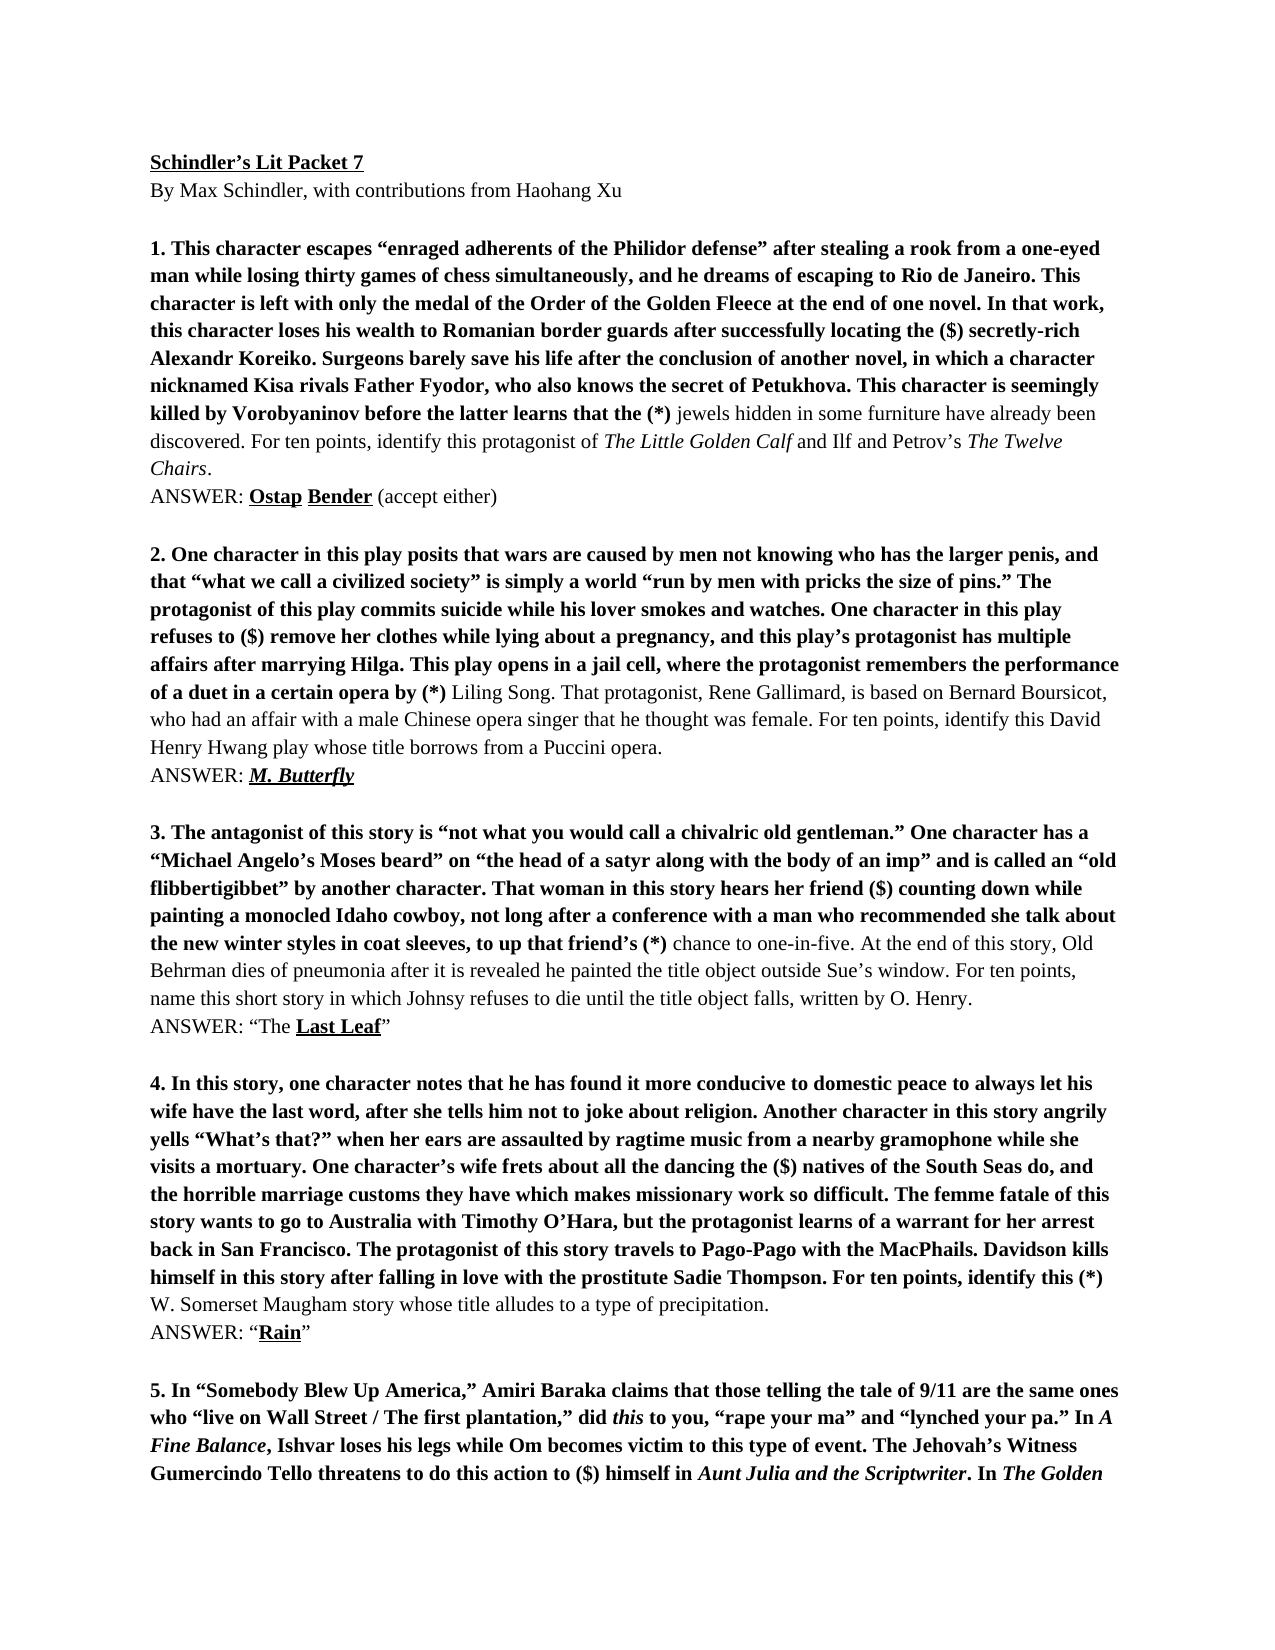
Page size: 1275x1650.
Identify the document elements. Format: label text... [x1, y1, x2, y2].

text Schindler’s Lit Packet 7 [150, 150, 1125, 174]
text By Max Schindler, with contributions from Haohang Xu [150, 178, 1125, 202]
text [150, 1378, 1125, 1484]
text 4. In this story, one character notes that he has found it more conducive to domestic peace to always let his wife have the last word, after she tells him not to joke about religion. Another character in this story angrily yells “What’s that?” when her ears are assaulted by ragtime music from a nearby gramophone while she visits a mortuary. One character’s wife frets about all the dancing the ($) natives of the South Seas do, and the horrible marriage customs they have which makes missionary work so difficult. The femme fatale of this story wants to go to Australia with Timothy O’Hara, but the protagonist learns of a warrant for her arrest back in San Francisco. The protagonist of this story travels to Pago-Pago with the MacPhails. Davidson kills himself in this story after falling in love with the prostitute Sadie Thompson. For ten points, identify this (*) W. Somerset Maugham story whose title alludes to a type of precipitation. ANSWER: “Rain” [150, 1071, 1125, 1344]
text 2. One character in this play posits that wars are caused by men not knowing who has the larger penis, and that “what we call a civilized society” is simply a world “run by men with pricks the size of pins.” The protagonist of this play commits suicide while his lover smokes and watches. One character in this play refuses to ($) remove her clothes while lying about a pregnancy, and this play’s protagonist has multiple affairs after marrying Hilga. This play opens in a jail cell, where the protagonist remembers the performance of a duet in a certain opera by (*) Liling Song. That protagonist, Rene Gallimard, is based on Bernard Boursicot, who had an affair with a male Chinese opera singer that he thought was female. For ten points, identify this David Henry Hwang play whose title borrows from a Puccini opera. ANSWER: M. Butterfly [150, 542, 1125, 787]
text ANSWER: Ostap Bender (accept either) [150, 484, 1125, 508]
text 3. The antagonist of this story is “not what you would call a chivalric old gentleman.” One character has a “Michael Angelo’s Moses beard” on “the head of a satyr along with the body of an imp” and is called an “old flibbertigibbet” by another character. That woman in this story hears her friend ($) counting down while painting a monocled Idaho cowboy, not long after a conference with a man who recommended she talk about the new winter styles in coat sleeves, to up that friend’s (*) chance to one-in-five. At the end of this story, Old Behrman dies of pneumonia after it is revealed he painted the title object outside Sue’s window. For ten points, name this short story in which Johnsy refuses to die until the title object falls, written by O. Henry. [150, 820, 1125, 1010]
text 1. This character escapes “enraged adherents of the Philidor defense” after stealing a rook from a one-eyed man while losing thirty games of chess simultaneously, and he dreams of escaping to Rio de Janeiro. This character is left with only the medal of the Order of the Golden Fleece at the end of one novel. In that work, this character loses his wealth to Romanian border guards after successfully locating the ($) secretly-rich Alexandr Koreiko. Surgeons barely save his life after the conclusion of another novel, in which a character nicknamed Kisa rivals Father Fyodor, who also knows the secret of Petukhova. This character is seemingly killed by Vorobyaninov before the latter learns that the (*) jewels hidden in some furniture have already been discovered. For ten points, identify this protagonist of The Little Golden Calf and Ilf and Petrov’s The Twelve Chairs. [150, 235, 1125, 480]
text ANSWER: “The Last Leaf” [150, 1013, 1125, 1038]
